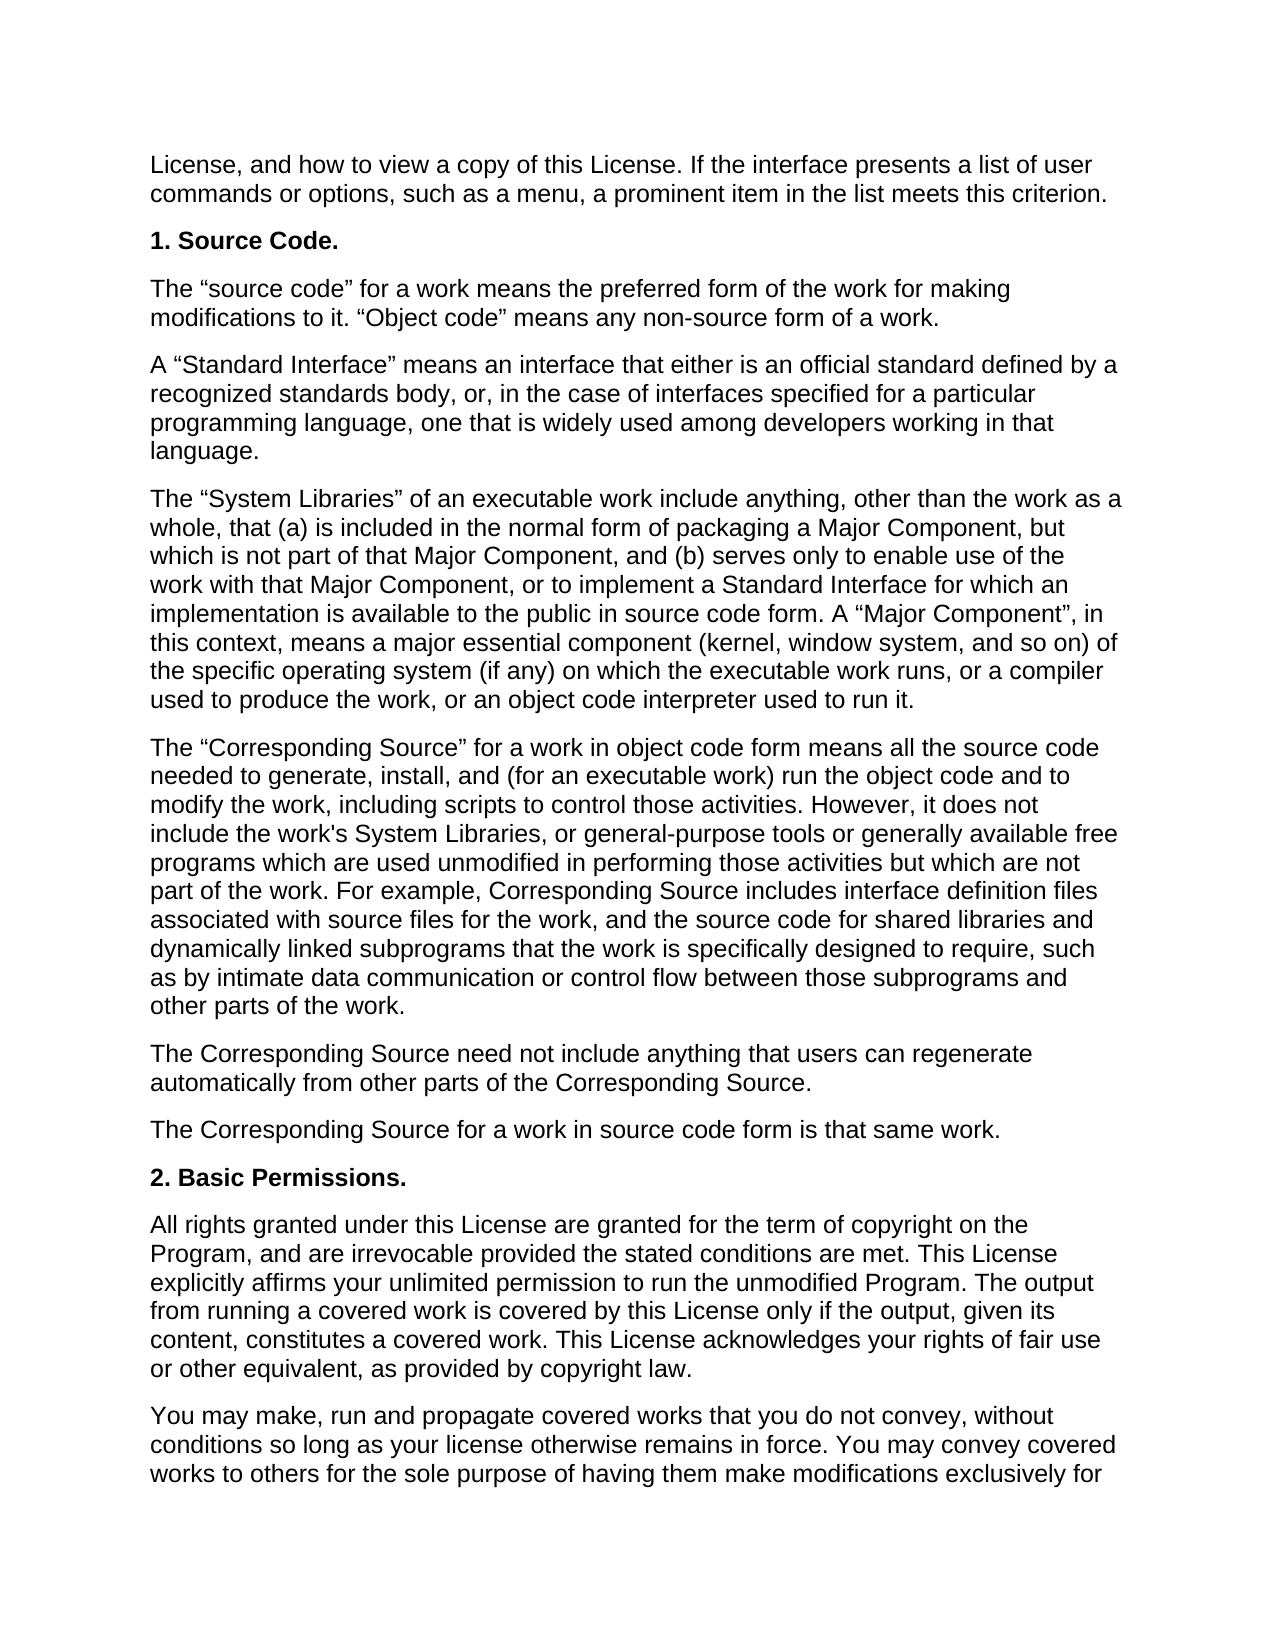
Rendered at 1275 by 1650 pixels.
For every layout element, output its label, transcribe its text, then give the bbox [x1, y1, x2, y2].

text The “source code” for a work means the preferred form of the work for making modifications to it. “Object code” means any non-source form of a work. [150, 274, 1125, 331]
text A “Standard Interface” means an interface that either is an official standard defined by a recognized standards body, or, in the case of interfaces specified for a particular programming language, one that is widely used among developers working in that language. [150, 350, 1125, 465]
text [150, 150, 1125, 207]
text The Corresponding Source need not include anything that users can regenerate automatically from other parts of the Corresponding Source. [150, 1039, 1125, 1096]
text The “System Libraries” of an executable work include anything, other than the work as a whole, that (a) is included in the normal form of packaging a Major Component, but which is not part of that Major Component, and (b) serves only to enable use of the work with that Major Component, or to implement a Standard Interface for which an implementation is available to the public in source code form. A “Major Component”, in this context, means a major essential component (kernel, window system, and so on) of the specific operating system (if any) on which the executable work runs, or a compiler used to produce the work, or an object code interpreter used to run it. [150, 484, 1125, 714]
text 1. Source Code. [150, 226, 1125, 255]
text All rights granted under this License are granted for the term of copyright on the Program, and are irrevocable provided the stated conditions are met. This License explicitly affirms your unlimited permission to run the unmodified Program. The output from running a covered work is covered by this License only if the output, given its content, constitutes a covered work. This License acknowledges your rights of fair use or other equivalent, as provided by copyright law. [150, 1210, 1125, 1382]
text 2. Basic Permissions. [150, 1162, 1125, 1191]
text The “Corresponding Source” for a work in object code form means all the source code needed to generate, install, and (for an executable work) run the object code and to modify the work, including scripts to control those activities. However, it does not include the work's System Libraries, or general-purpose tools or generally available free programs which are used unmodified in performing those activities but which are not part of the work. For example, Corresponding Source includes interface definition files associated with source files for the work, and the source code for shared libraries and dynamically linked subprograms that the work is specifically designed to require, such as by intimate data communication or control flow between those subprograms and other parts of the work. [150, 732, 1125, 1020]
text The Corresponding Source for a work in source code form is that same work. [150, 1115, 1125, 1144]
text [150, 1401, 1125, 1487]
